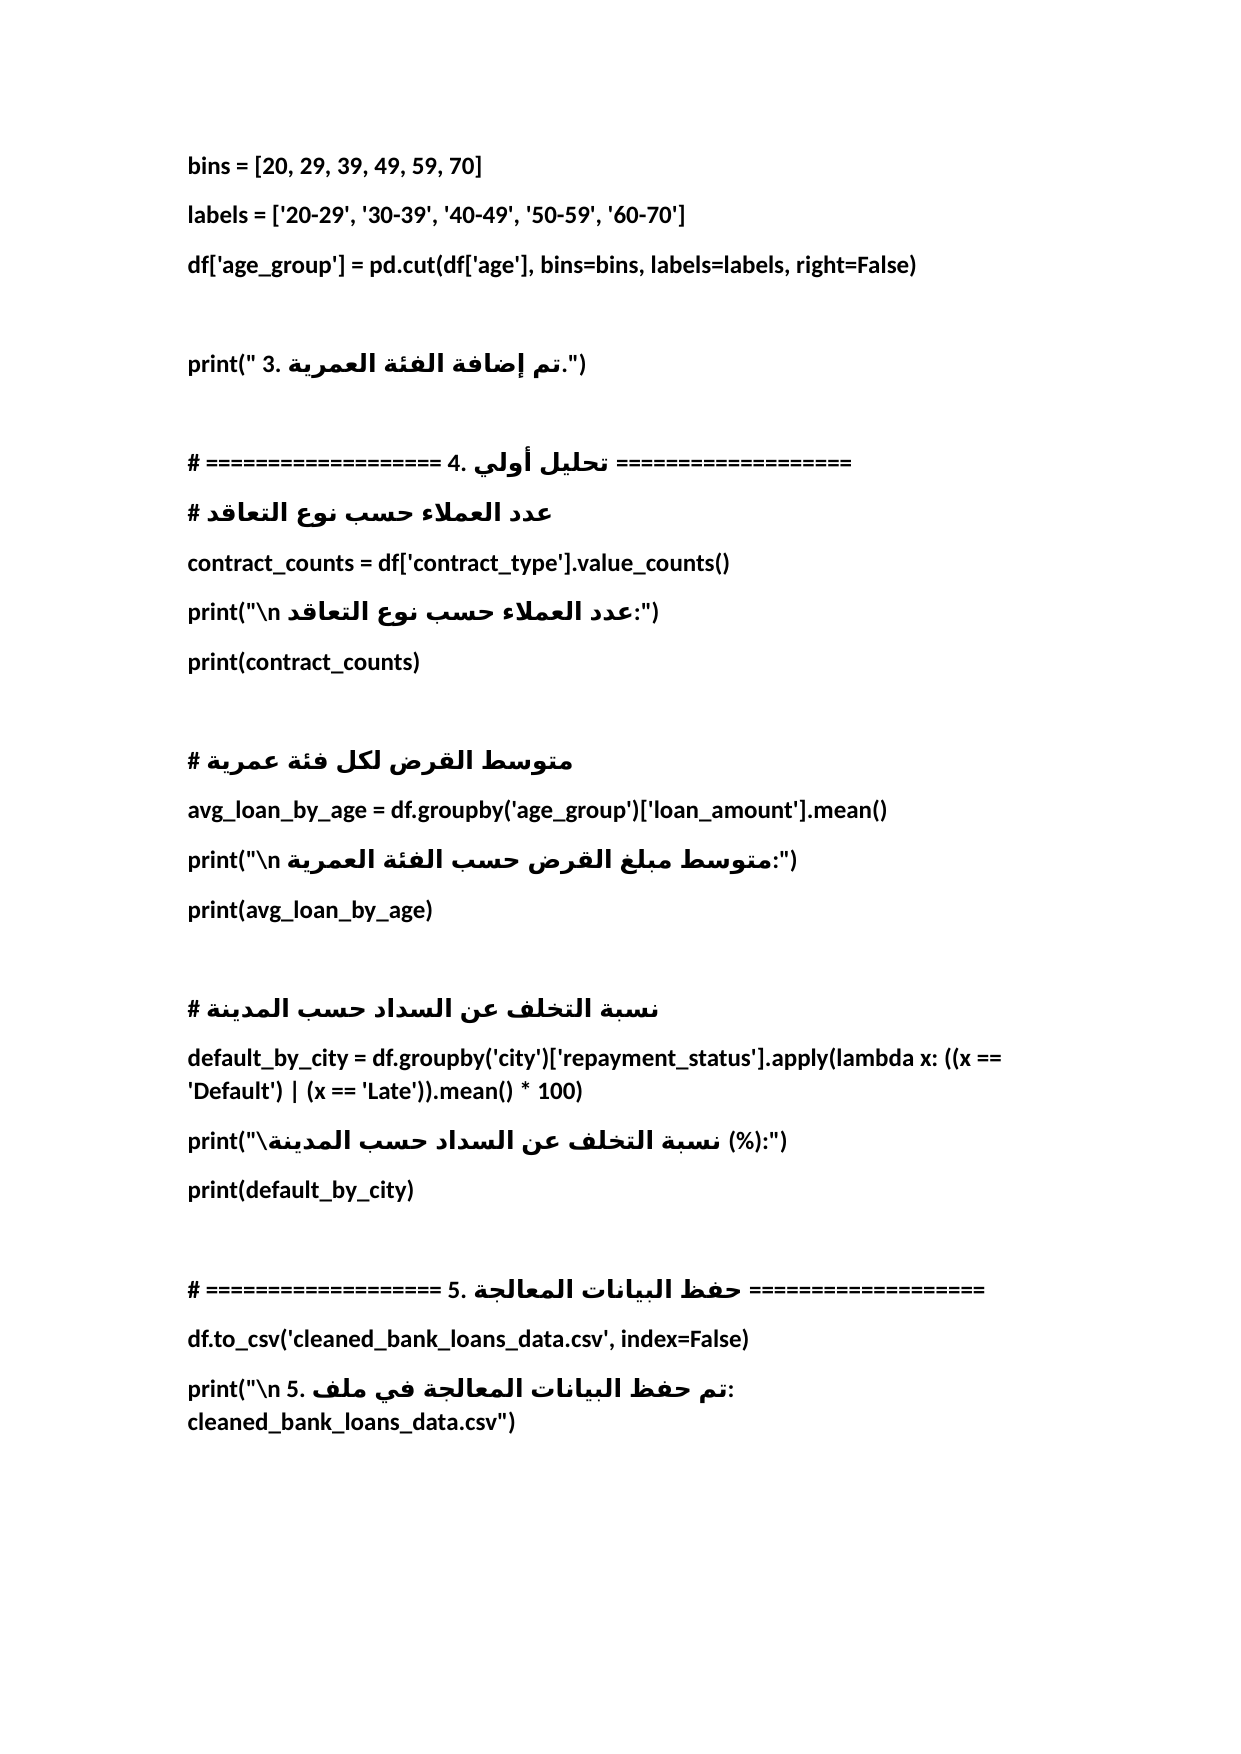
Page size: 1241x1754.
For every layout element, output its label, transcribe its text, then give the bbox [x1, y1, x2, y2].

text # =================== 5. حفظ البيانات المعالجة =================== [187, 1274, 1053, 1304]
text print(default_by_city) [187, 1174, 1053, 1205]
text print("\n عدد العملاء حسب نوع التعاقد:") [187, 596, 1053, 627]
text # نسبة التخلف عن السداد حسب المدينة [187, 993, 1053, 1023]
text # متوسط القرض لكل فئة عمرية [187, 745, 1053, 776]
text avg_loan_by_age = df.groupby('age_group')['loan_amount'].mean() [187, 794, 1053, 825]
text df['age_group'] = pd.cut(df['age'], bins=bins, labels=labels, right=False) [187, 249, 1053, 280]
text # =================== 4. تحليل أولي =================== [187, 447, 1053, 478]
text bins = [20, 29, 39, 49, 59, 70] [187, 150, 1053, 181]
text labels = ['20-29', '30-39', '40-49', '50-59', '60-70'] [187, 199, 1053, 230]
text print(avg_loan_by_age) [187, 894, 1053, 924]
text print("\نسبة التخلف عن السداد حسب المدينة (%):") [187, 1125, 1053, 1156]
text print(" 3. تم إضافة الفئة العمرية.") [187, 348, 1053, 379]
text print("\n 5. تم حفظ البيانات المعالجة في ملف: cleaned_bank_loans_data.csv") [187, 1373, 1053, 1436]
text df.to_csv('cleaned_bank_loans_data.csv', index=False) [187, 1323, 1053, 1354]
text default_by_city = df.groupby('city')['repayment_status'].apply(lambda x: ((x == 'Default') | (x == 'Late')).mean() * 100) [187, 1042, 1053, 1106]
text print("\n متوسط مبلغ القرض حسب الفئة العمرية:") [187, 844, 1053, 875]
text contract_counts = df['contract_type'].value_counts() [187, 547, 1053, 577]
text # عدد العملاء حسب نوع التعاقد [187, 497, 1053, 528]
text print(contract_counts) [187, 646, 1053, 676]
